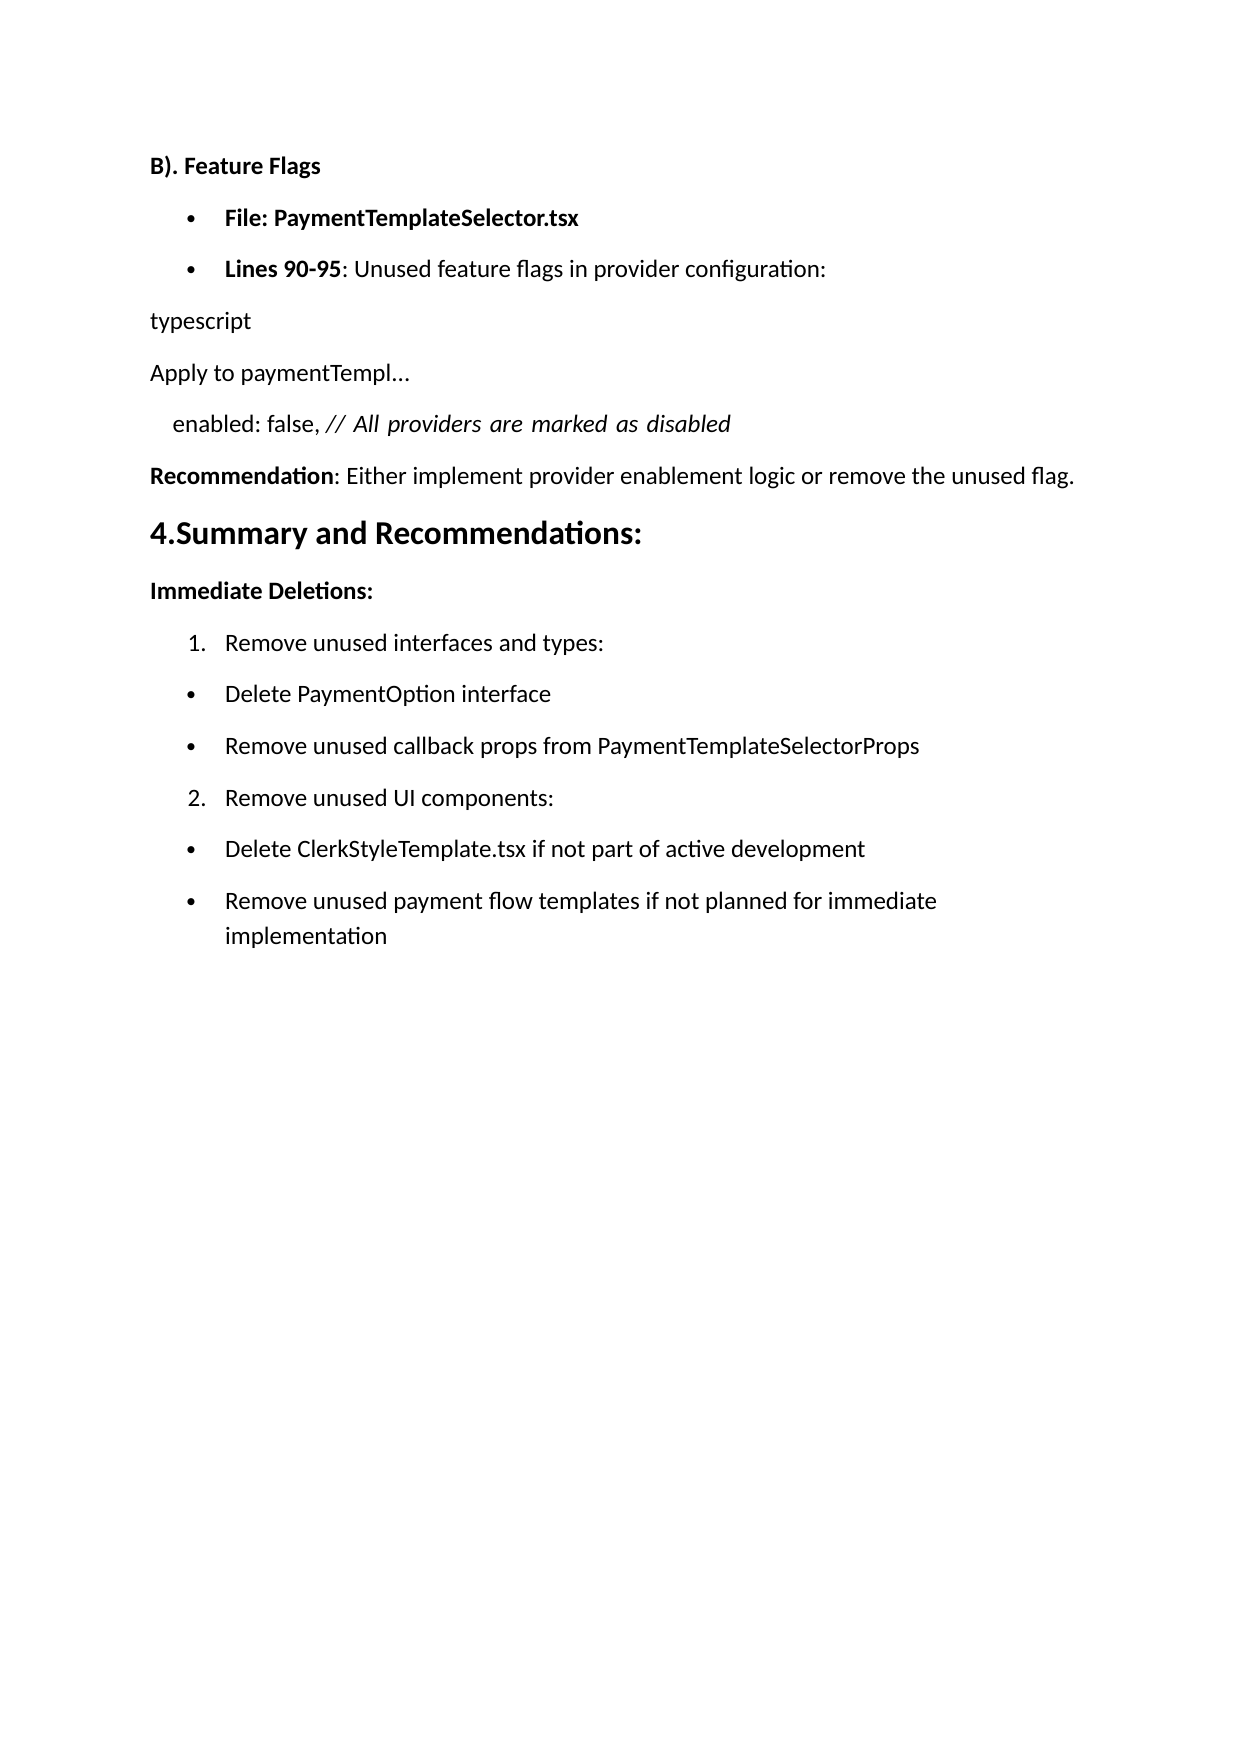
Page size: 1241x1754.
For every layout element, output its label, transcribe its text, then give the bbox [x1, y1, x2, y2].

text typescript [150, 305, 1090, 336]
list Remove unused UI components: [187, 782, 1090, 812]
list Remove unused callback props from PaymentTemplateSelectorProps [187, 730, 1090, 761]
text enabled: false, // All providers are marked as disabled [150, 408, 1090, 439]
text Apply to paymentTempl... [150, 357, 1090, 387]
text Recommendation: Either implement provider enablement logic or remove the unused flag. [150, 460, 1090, 491]
list Delete ClerkStyleTemplate.tsx if not part of active development [187, 833, 1090, 864]
list Delete PaymentOption interface [187, 678, 1090, 709]
text Immediate Deletions: [150, 575, 1090, 606]
list Remove unused payment flow templates if not planned for immediate implementation [187, 885, 1090, 951]
list Lines 90-95: Unused feature flags in provider configuration: [187, 253, 1090, 284]
text B). Feature Flags [150, 150, 1090, 181]
text 4.Summary and Recommendations: [150, 512, 1090, 552]
list Remove unused interfaces and types: [187, 627, 1090, 657]
list File: PaymentTemplateSelector.tsx [187, 202, 1090, 232]
